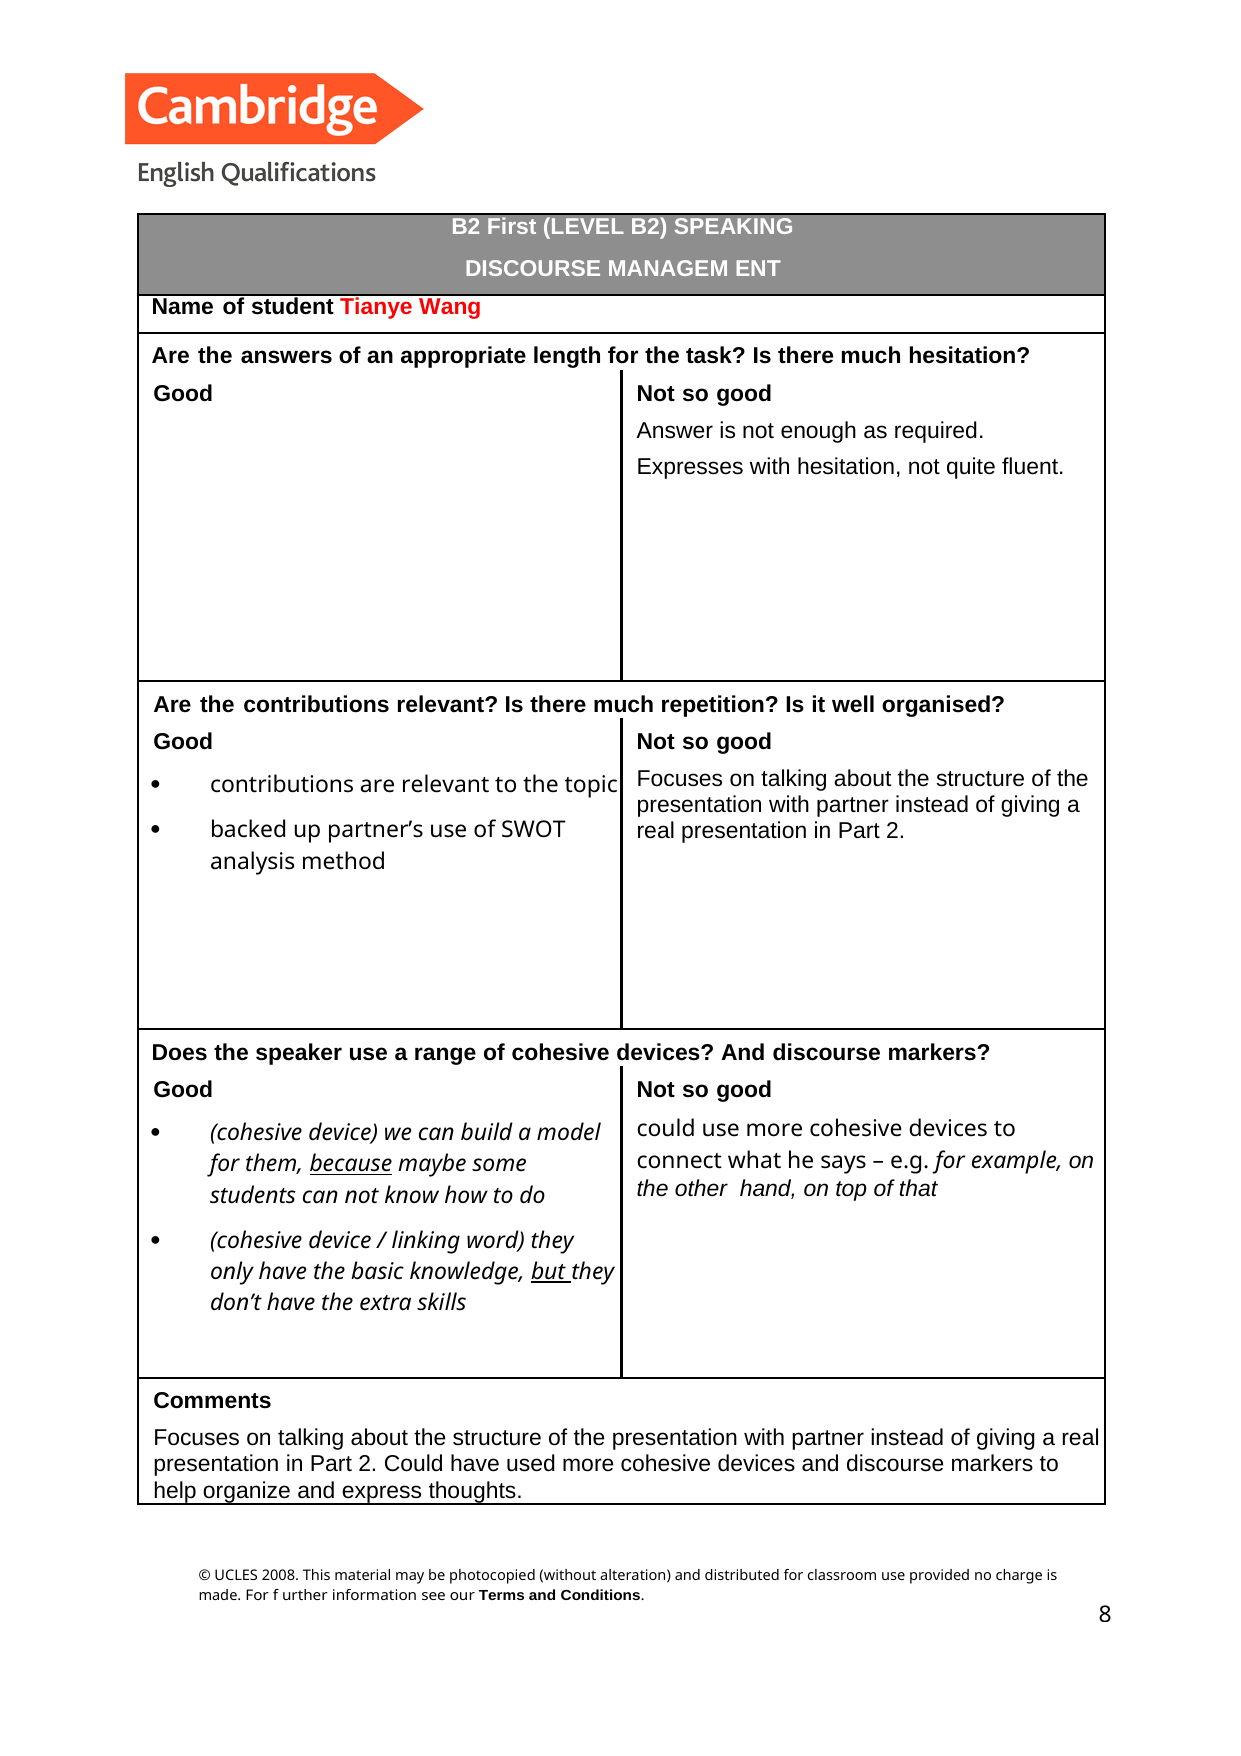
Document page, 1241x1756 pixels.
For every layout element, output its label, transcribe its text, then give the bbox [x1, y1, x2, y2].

picture [125, 73, 424, 187]
table_cell Good (cohesive device) we can build a model for them, because maybe some students can not know how to do (cohesive device / linking word) they only have the basic knowledge, but they don’t have the extra skills [139, 1066, 620, 1377]
table_cell Name of student Tianye Wang [139, 296, 1104, 332]
table_cell Not so good Answer is not enough as required. Expresses with hesitation, not quite fluent. [623, 370, 1104, 680]
table_header B2 First (LEVEL B2) SPEAKING DISCOURSE MANAGEM ENT [139, 215, 1104, 294]
table_cell Good contributions are relevant to the topic backed up partner’s use of SWOT analysis method [139, 718, 620, 1028]
table_cell Not so good Focuses on talking about the structure of the presentation with partner instead of giving a real presentation in Part 2. [623, 718, 1104, 1028]
table_cell Are the answers of an appropriate length for the task? Is there much hesitation? [139, 334, 1104, 370]
table_cell Good [139, 370, 620, 680]
table_cell Does the speaker use a range of cohesive devices? And discourse markers? [139, 1030, 1104, 1066]
table_cell Are the contributions relevant? Is there much repetition? Is it well organised? [139, 682, 1104, 718]
table_cell Comments Focuses on talking about the structure of the presentation with partner instead of giving a real presentation in Part 2. Could have used more cohesive devices and discourse markers to help organize and express thoughts. [139, 1379, 1104, 1503]
table_cell Not so good could use more cohesive devices to connect what he says – e.g. for example, on the other hand, on top of that [623, 1066, 1104, 1377]
